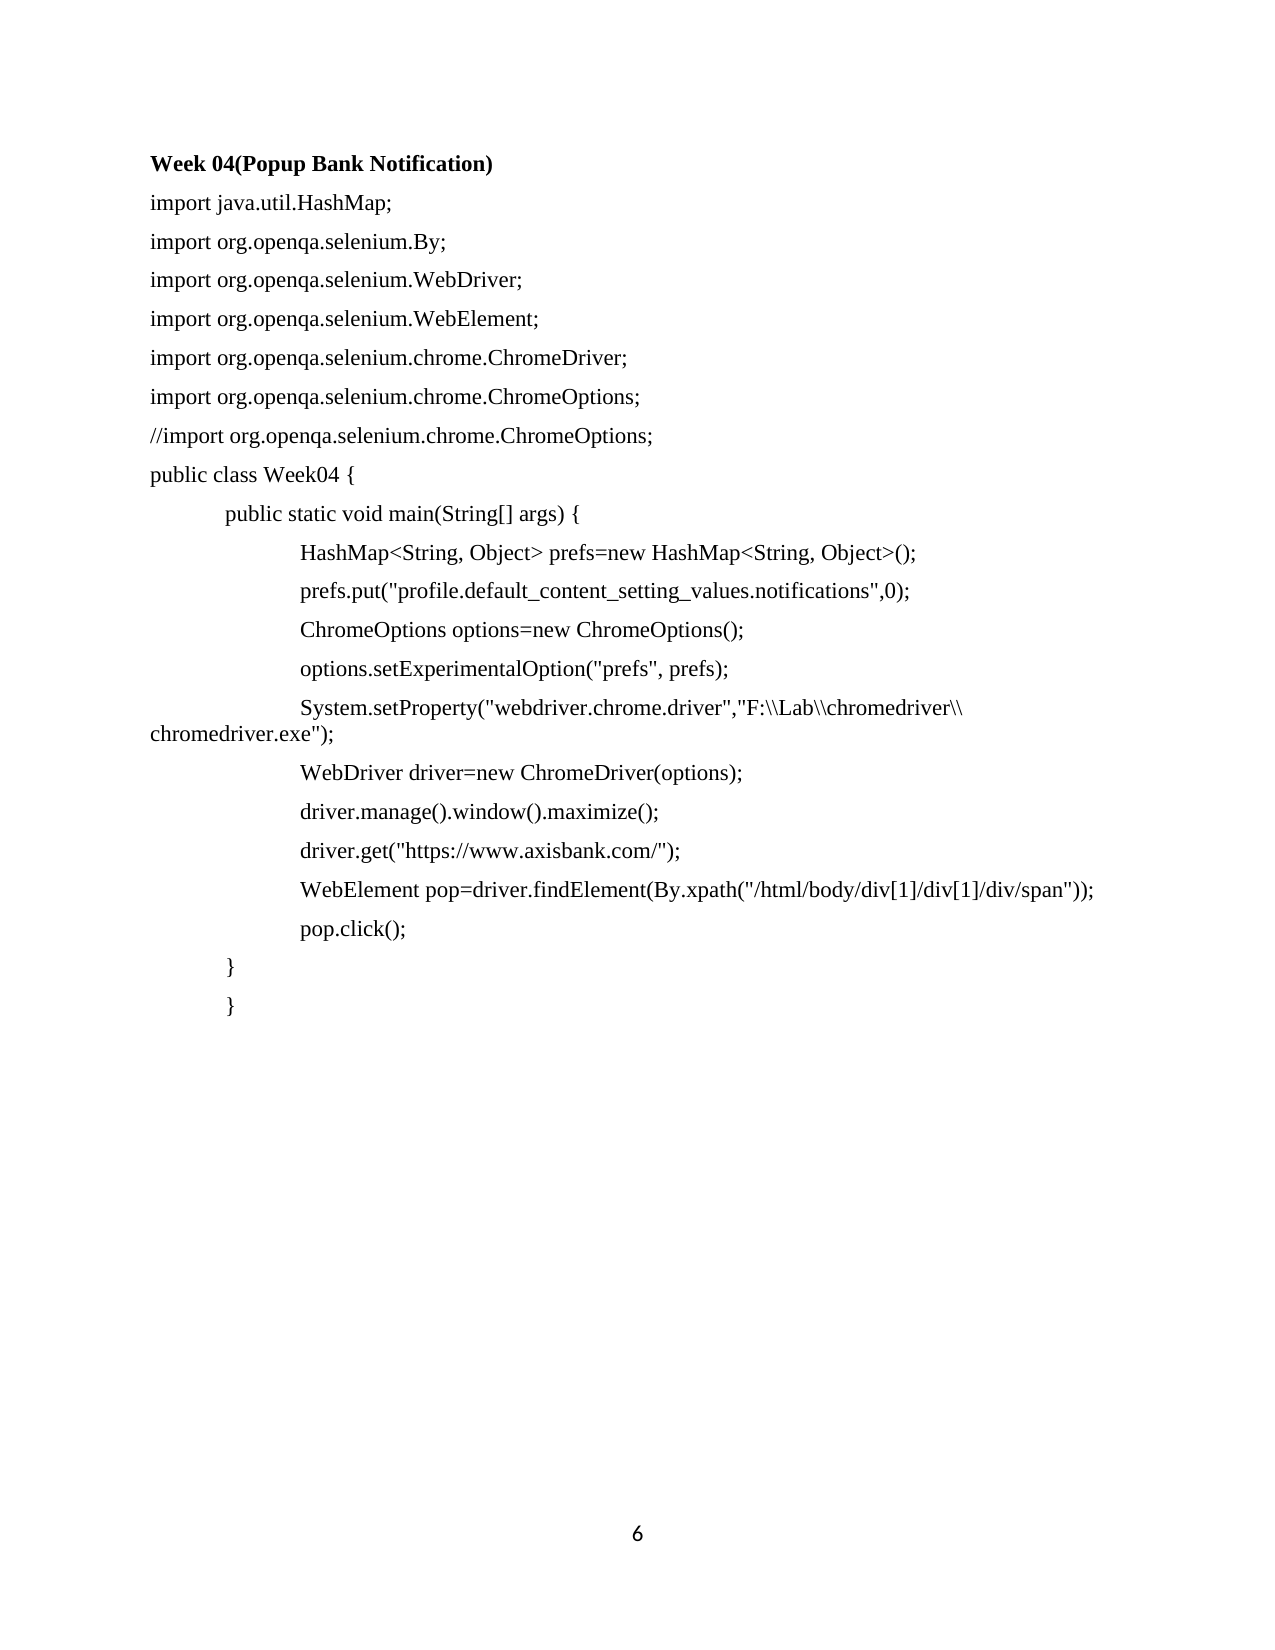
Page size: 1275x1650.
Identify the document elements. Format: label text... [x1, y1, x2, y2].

text driver.manage().window().maximize(); [150, 798, 1125, 824]
text HashMap<String, Object> prefs=new HashMap<String, Object>(); [150, 538, 1125, 565]
text } [150, 992, 1125, 1019]
text import org.openqa.selenium.WebDriver; [150, 267, 1125, 293]
text WebDriver driver=new ChromeDriver(options); [150, 759, 1125, 786]
text options.setExperimentalOption("prefs", prefs); [150, 655, 1125, 681]
text WebElement pop=driver.findElement(By.xpath("/html/body/div[1]/div[1]/div/span")); [150, 876, 1125, 902]
text System.setProperty("webdriver.chrome.driver","F:\\Lab\\chromedriver\\chromedriver.exe"); [150, 694, 1125, 747]
text import org.openqa.selenium.chrome.ChromeDriver; [150, 344, 1125, 371]
text import org.openqa.selenium.WebElement; [150, 305, 1125, 332]
text import org.openqa.selenium.chrome.ChromeOptions; [150, 383, 1125, 409]
text pop.click(); [150, 914, 1125, 941]
text Week 04(Popup Bank Notification) [150, 150, 1125, 176]
text public static void main(String[] args) { [150, 500, 1125, 526]
text //import org.openqa.selenium.chrome.ChromeOptions; [150, 422, 1125, 448]
text ChromeOptions options=new ChromeOptions(); [150, 616, 1125, 643]
text prefs.put("profile.default_content_setting_values.notifications",0); [150, 577, 1125, 604]
text public class Week04 { [150, 461, 1125, 487]
text import org.openqa.selenium.By; [150, 228, 1125, 254]
text driver.get("https://www.axisbank.com/"); [150, 837, 1125, 863]
text } [150, 953, 1125, 980]
text import java.util.HashMap; [150, 189, 1125, 215]
